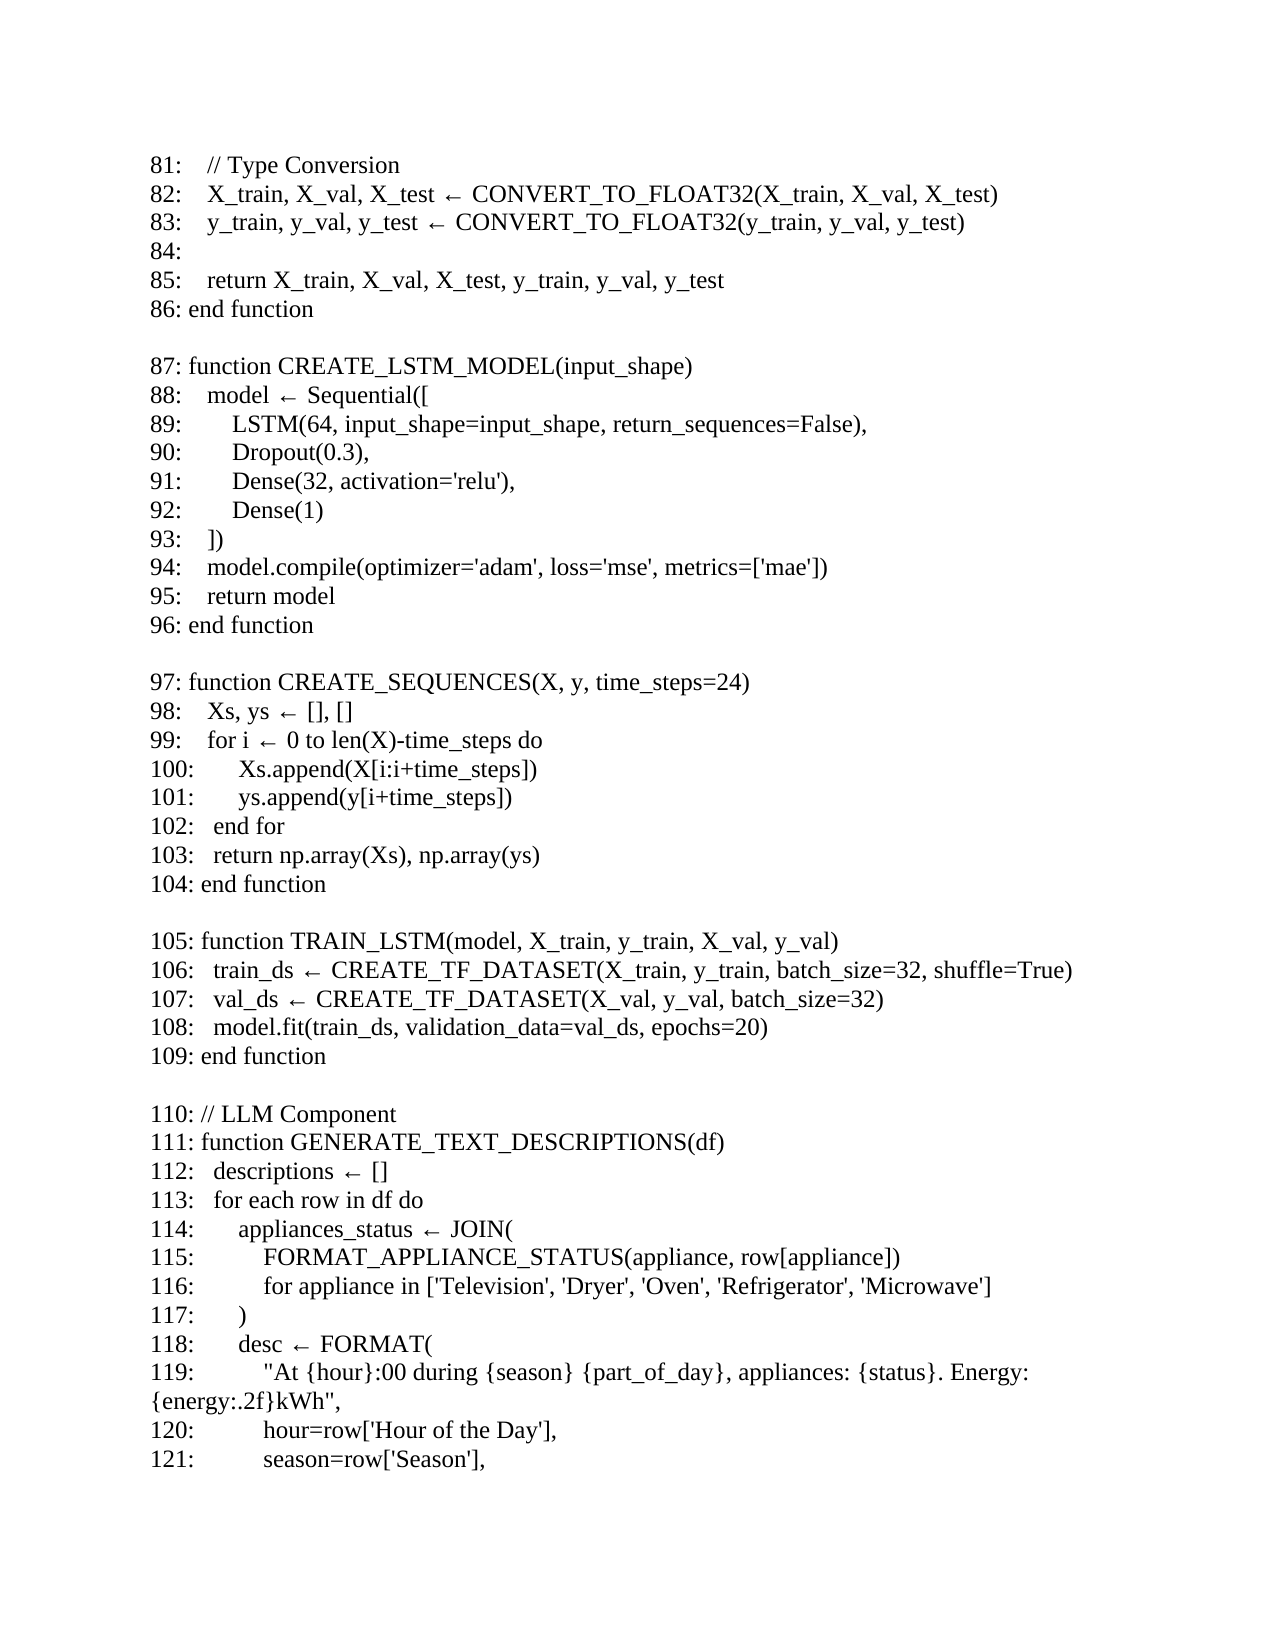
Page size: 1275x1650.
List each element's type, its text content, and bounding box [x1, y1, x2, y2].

text 94: model.compile(optimizer='adam', loss='mse', metrics=['mae']) [150, 552, 1125, 581]
text 88: model ← Sequential([ [150, 380, 1125, 409]
text 99: for i ← 0 to len(X)-time_steps do [150, 725, 1125, 754]
text 83: y_train, y_val, y_test ← CONVERT_TO_FLOAT32(y_train, y_val, y_test) [150, 207, 1125, 236]
text 82: X_train, X_val, X_test ← CONVERT_TO_FLOAT32(X_train, X_val, X_test) [150, 179, 1125, 207]
text 111: function GENERATE_TEXT_DESCRIPTIONS(df) [150, 1127, 1125, 1156]
text 116: for appliance in ['Television', 'Dryer', 'Oven', 'Refrigerator', 'Microwave'] [150, 1271, 1125, 1300]
text 113: for each row in df do [150, 1185, 1125, 1214]
text 112: descriptions ← [] [150, 1156, 1125, 1185]
text 117: ) [150, 1300, 1125, 1329]
text 105: function TRAIN_LSTM(model, X_train, y_train, X_val, y_val) [150, 926, 1125, 955]
text 93: ]) [150, 524, 1125, 552]
text 91: Dense(32, activation='relu'), [150, 466, 1125, 495]
text 121: season=row['Season'], [150, 1444, 1125, 1472]
text 84: [150, 236, 1125, 265]
text 106: train_ds ← CREATE_TF_DATASET(X_train, y_train, batch_size=32, shuffle=True) [150, 955, 1125, 984]
text 90: Dropout(0.3), [150, 437, 1125, 466]
text 86: end function [150, 294, 1125, 322]
text 110: // LLM Component [150, 1099, 1125, 1127]
text 100: Xs.append(X[i:i+time_steps]) [150, 754, 1125, 782]
text 118: desc ← FORMAT( [150, 1329, 1125, 1357]
text 103: return np.array(Xs), np.array(ys) [150, 840, 1125, 869]
text 109: end function [150, 1041, 1125, 1070]
text 115: FORMAT_APPLIANCE_STATUS(appliance, row[appliance]) [150, 1242, 1125, 1271]
text 81: // Type Conversion [150, 150, 1125, 179]
text 85: return X_train, X_val, X_test, y_train, y_val, y_test [150, 265, 1125, 294]
text 98: Xs, ys ← [], [] [150, 696, 1125, 725]
text 120: hour=row['Hour of the Day'], [150, 1415, 1125, 1444]
text 107: val_ds ← CREATE_TF_DATASET(X_val, y_val, batch_size=32) [150, 984, 1125, 1012]
text 96: end function [150, 610, 1125, 639]
text 114: appliances_status ← JOIN( [150, 1214, 1125, 1242]
text 87: function CREATE_LSTM_MODEL(input_shape) [150, 351, 1125, 380]
text 102: end for [150, 811, 1125, 840]
text 101: ys.append(y[i+time_steps]) [150, 782, 1125, 811]
text 119: "At {hour}:00 during {season} {part_of_day}, appliances: {status}. Energy: {energy:.2f}kWh", [150, 1357, 1125, 1415]
text 89: LSTM(64, input_shape=input_shape, return_sequences=False), [150, 409, 1125, 437]
text 108: model.fit(train_ds, validation_data=val_ds, epochs=20) [150, 1012, 1125, 1041]
text 95: return model [150, 581, 1125, 610]
text 104: end function [150, 869, 1125, 897]
text 92: Dense(1) [150, 495, 1125, 524]
text 97: function CREATE_SEQUENCES(X, y, time_steps=24) [150, 667, 1125, 696]
